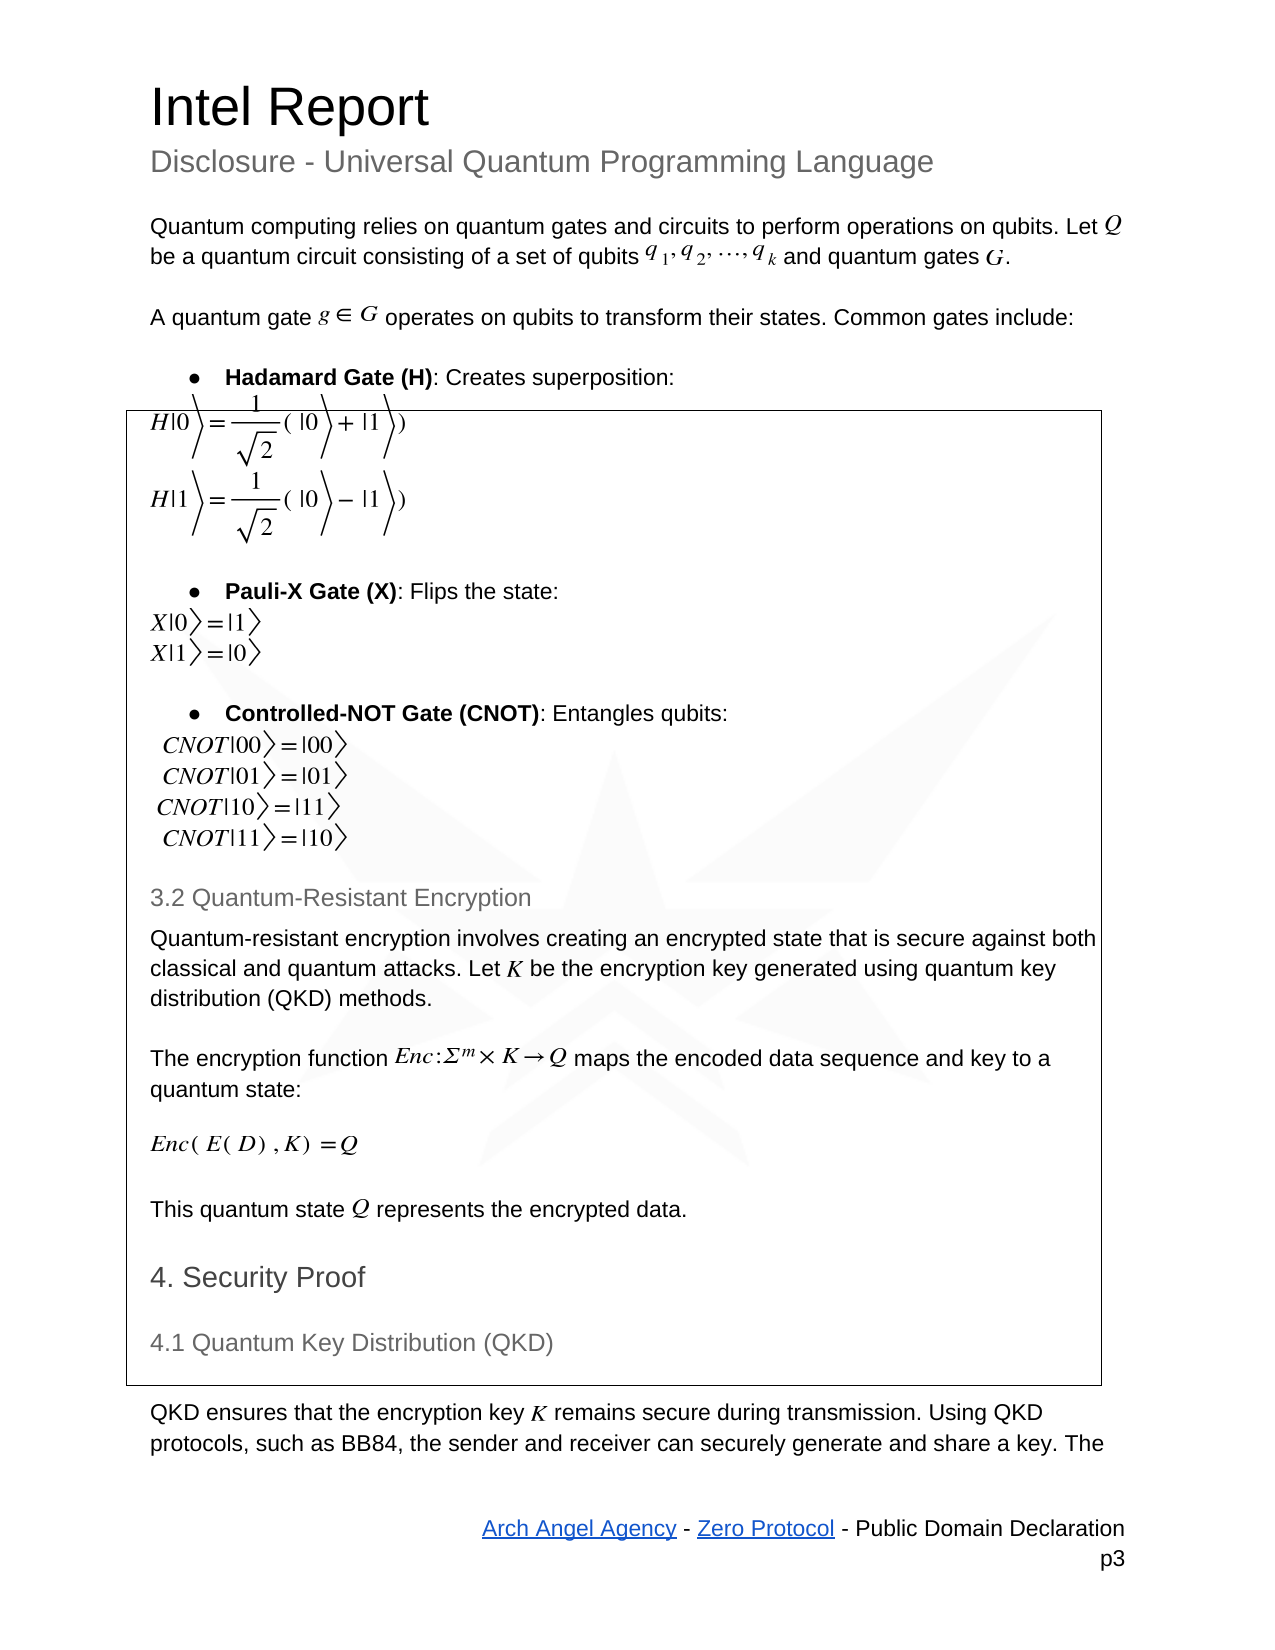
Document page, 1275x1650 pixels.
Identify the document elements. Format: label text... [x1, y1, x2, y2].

picture [162, 761, 349, 789]
text This quantum state represents the encrypted data. [150, 1196, 1125, 1223]
picture [156, 792, 342, 820]
text The encryption function maps the encoded data sequence and key to a quantum state: [150, 1045, 1125, 1102]
picture [394, 1048, 568, 1067]
list Pauli-X Gate (X): Flips the state: [187, 578, 1125, 604]
picture [351, 1199, 370, 1218]
picture [150, 1136, 359, 1155]
picture [506, 961, 524, 977]
subtitle 4. Security Proof [150, 1260, 1125, 1293]
picture [150, 608, 263, 636]
list Controlled-NOT Gate (CNOT): Entangles qubits: [187, 700, 1125, 726]
picture [645, 245, 777, 265]
picture [162, 823, 349, 851]
picture [150, 394, 413, 467]
picture [150, 470, 413, 544]
text Quantum-resistant encryption involves creating an encrypted state that is secure against both classical and quantum attacks. Let be the encryption key generated using quantum key distribution (QKD) methods. [150, 924, 1125, 1011]
picture [1104, 215, 1123, 235]
subtitle 4.1 Quantum Key Distribution (QKD) [150, 1328, 1125, 1356]
picture [150, 638, 263, 666]
text A quantum gate operates on qubits to transform their states. Common gates include: [150, 303, 1125, 330]
picture [318, 306, 379, 325]
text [150, 1399, 1125, 1456]
picture [531, 1406, 548, 1421]
picture [985, 250, 1005, 265]
subtitle 3.2 Quantum-Resistant Encryption [150, 883, 1125, 912]
text Quantum computing relies on quantum gates and circuits to perform operations on qubits. Let be a quantum circuit consisting of a set of qubits and quantum gates . [150, 213, 1125, 269]
picture [162, 730, 349, 758]
list Hadamard Gate (H): Creates superposition: [187, 364, 1125, 390]
